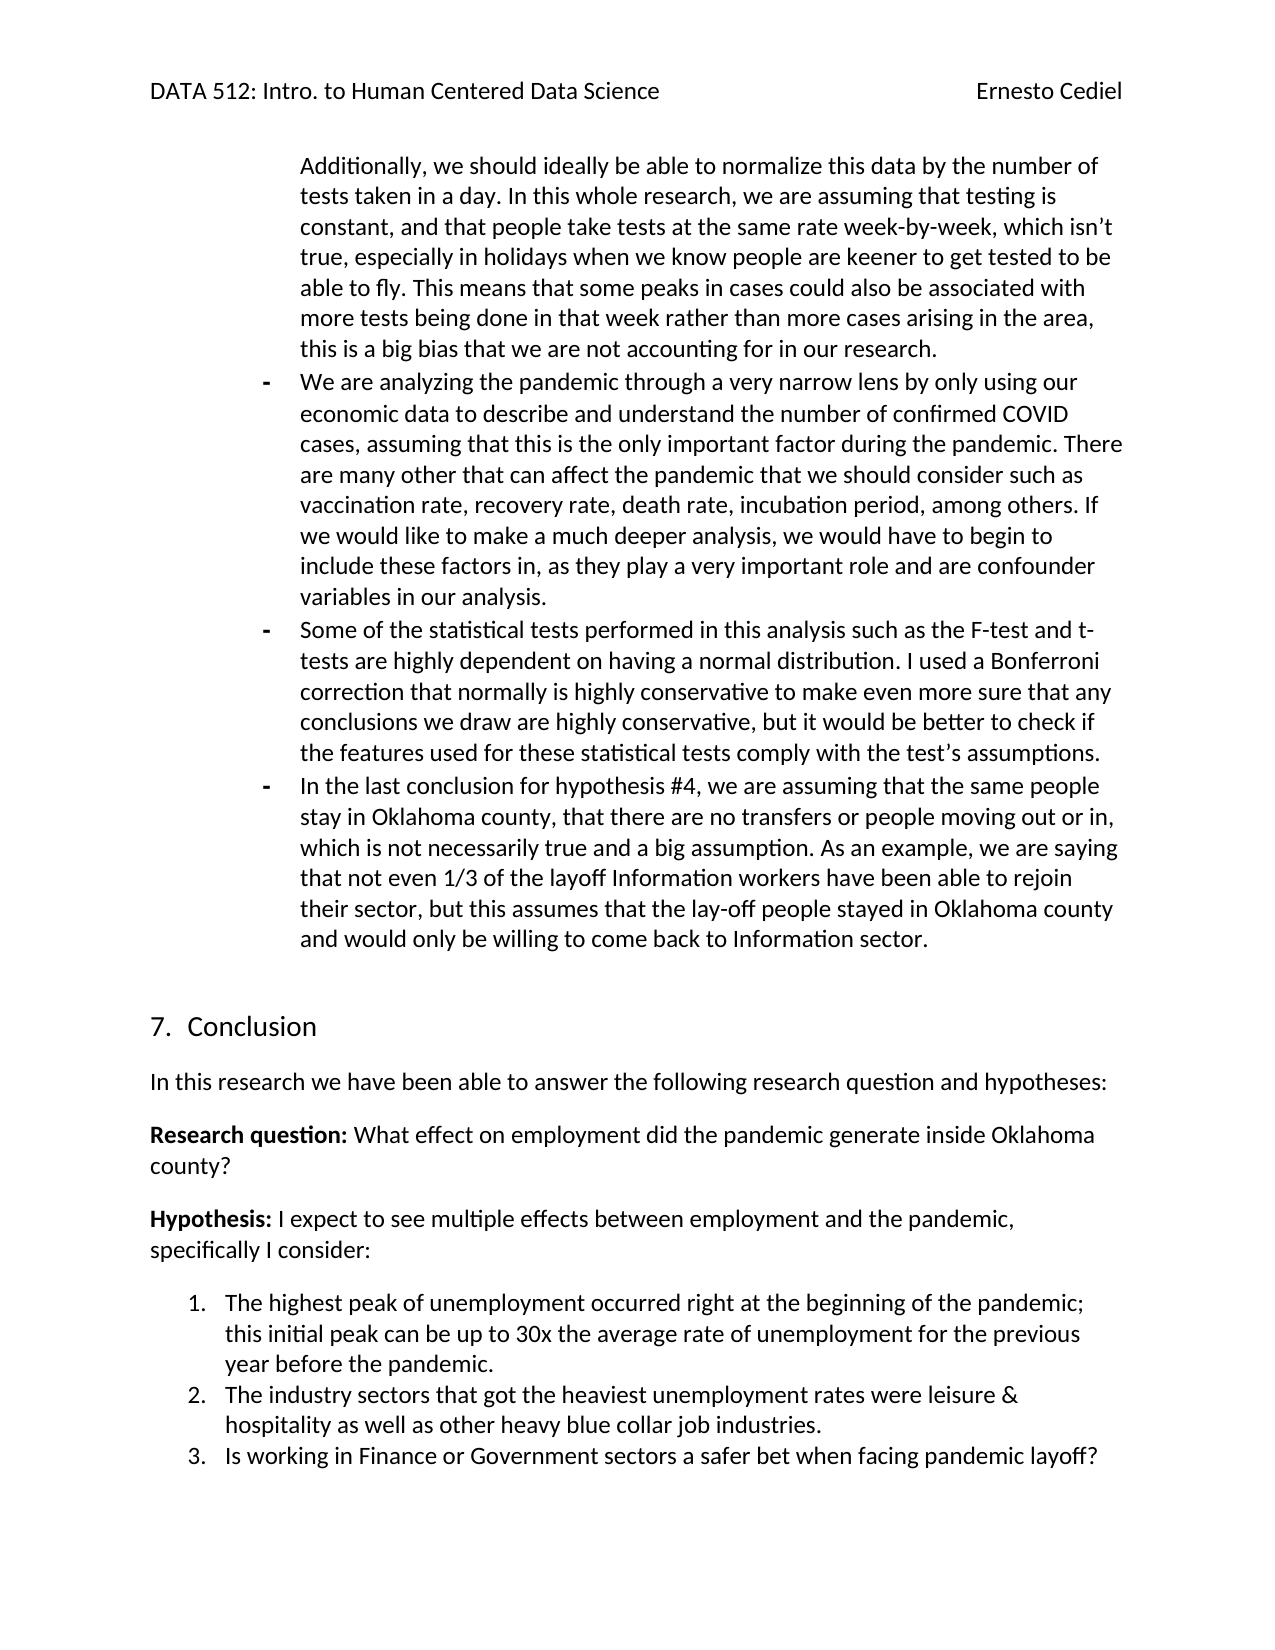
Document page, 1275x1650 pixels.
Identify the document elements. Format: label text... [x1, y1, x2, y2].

text Research question: What effect on employment did the pandemic generate inside Oklahoma county? [150, 1119, 1125, 1181]
list Conclusion [150, 1008, 1125, 1043]
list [262, 150, 1125, 364]
text Hypothesis: I expect to see multiple effects between employment and the pandemic, specifically I consider: [150, 1203, 1125, 1264]
list The highest peak of unemployment occurred right at the beginning of the pandemic; this initial peak can be up to 30x the average rate of unemployment for the previous year before the pandemic. [187, 1287, 1125, 1379]
list Some of the statistical tests performed in this analysis such as the F-test and t-tests are highly dependent on having a normal distribution. I used a Bonferroni correction that normally is highly conservative to make even more sure that any conclusions we draw are highly conservative, but it would be better to check if the features used for these statistical tests comply with the test’s assumptions. [262, 611, 1125, 767]
list The industry sectors that got the heaviest unemployment rates were leisure & hospitality as well as other heavy blue collar job industries. [187, 1379, 1125, 1440]
list In the last conclusion for hypothesis #4, we are assuming that the same people stay in Oklahoma county, that there are no transfers or people moving out or in, which is not necessarily true and a big assumption. As an example, we are saying that not even 1/3 of the layoff Information workers have been able to rejoin their sector, but this assumes that the lay-off people stayed in Oklahoma county and would only be willing to come back to Information sector. [262, 767, 1125, 954]
text In this research we have been able to answer the following research question and hypotheses: [150, 1066, 1125, 1097]
list We are analyzing the pandemic through a very narrow lens by only using our economic data to describe and understand the number of confirmed COVID cases, assuming that this is the only important factor during the pandemic. There are many other that can affect the pandemic that we should consider such as vaccination rate, recovery rate, death rate, incubation period, among others. If we would like to make a much deeper analysis, we would have to begin to include these factors in, as they play a very important role and are confounder variables in our analysis. [262, 364, 1125, 611]
list Is working in Finance or Government sectors a safer bet when facing pandemic layoff? [187, 1440, 1125, 1471]
